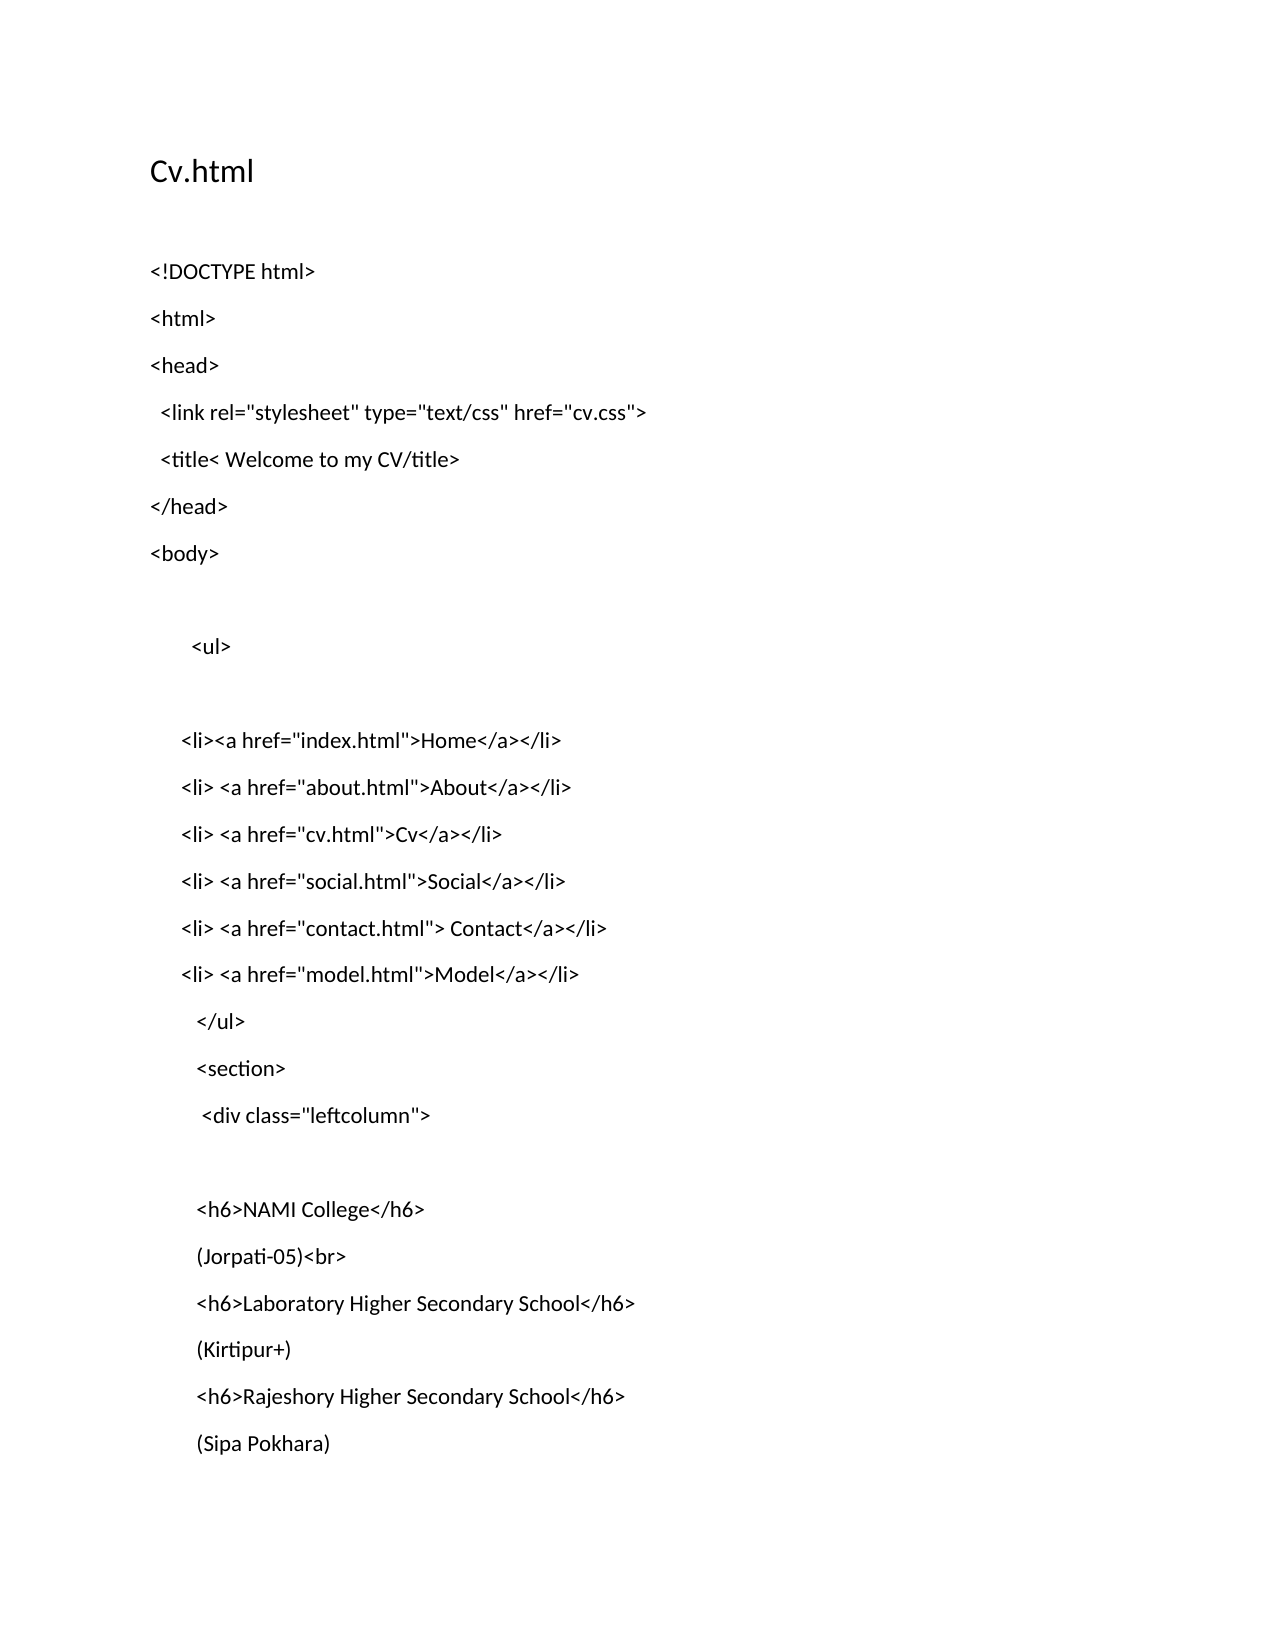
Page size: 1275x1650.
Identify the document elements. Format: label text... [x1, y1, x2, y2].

text <ul> [150, 632, 1125, 661]
text <li> <a href="cv.html">Cv</a></li> [150, 820, 1125, 848]
text Cv.html [150, 150, 1125, 191]
text (Jorpati-05)<br> [150, 1242, 1125, 1270]
text <!DOCTYPE html> [150, 257, 1125, 286]
text <body> [150, 539, 1125, 567]
text <section> [150, 1054, 1125, 1082]
text <head> [150, 351, 1125, 379]
text <h6>Laboratory Higher Secondary School</h6> [150, 1289, 1125, 1317]
text (Sipa Pokhara) [150, 1429, 1125, 1457]
text (Kirtipur+) [150, 1336, 1125, 1364]
text <li> <a href="about.html">About</a></li> [150, 773, 1125, 801]
text <html> [150, 304, 1125, 332]
text <li><a href="index.html">Home</a></li> [150, 726, 1125, 754]
text <title< Welcome to my CV/title> [150, 445, 1125, 473]
text <h6>NAMI College</h6> [150, 1195, 1125, 1223]
text <div class="leftcolumn"> [150, 1101, 1125, 1129]
text <li> <a href="contact.html"> Contact</a></li> [150, 914, 1125, 942]
text </ul> [150, 1007, 1125, 1036]
text </head> [150, 492, 1125, 520]
text <li> <a href="model.html">Model</a></li> [150, 961, 1125, 989]
text <li> <a href="social.html">Social</a></li> [150, 867, 1125, 895]
text <link rel="stylesheet" type="text/css" href="cv.css"> [150, 398, 1125, 426]
text <h6>Rajeshory Higher Secondary School</h6> [150, 1382, 1125, 1411]
